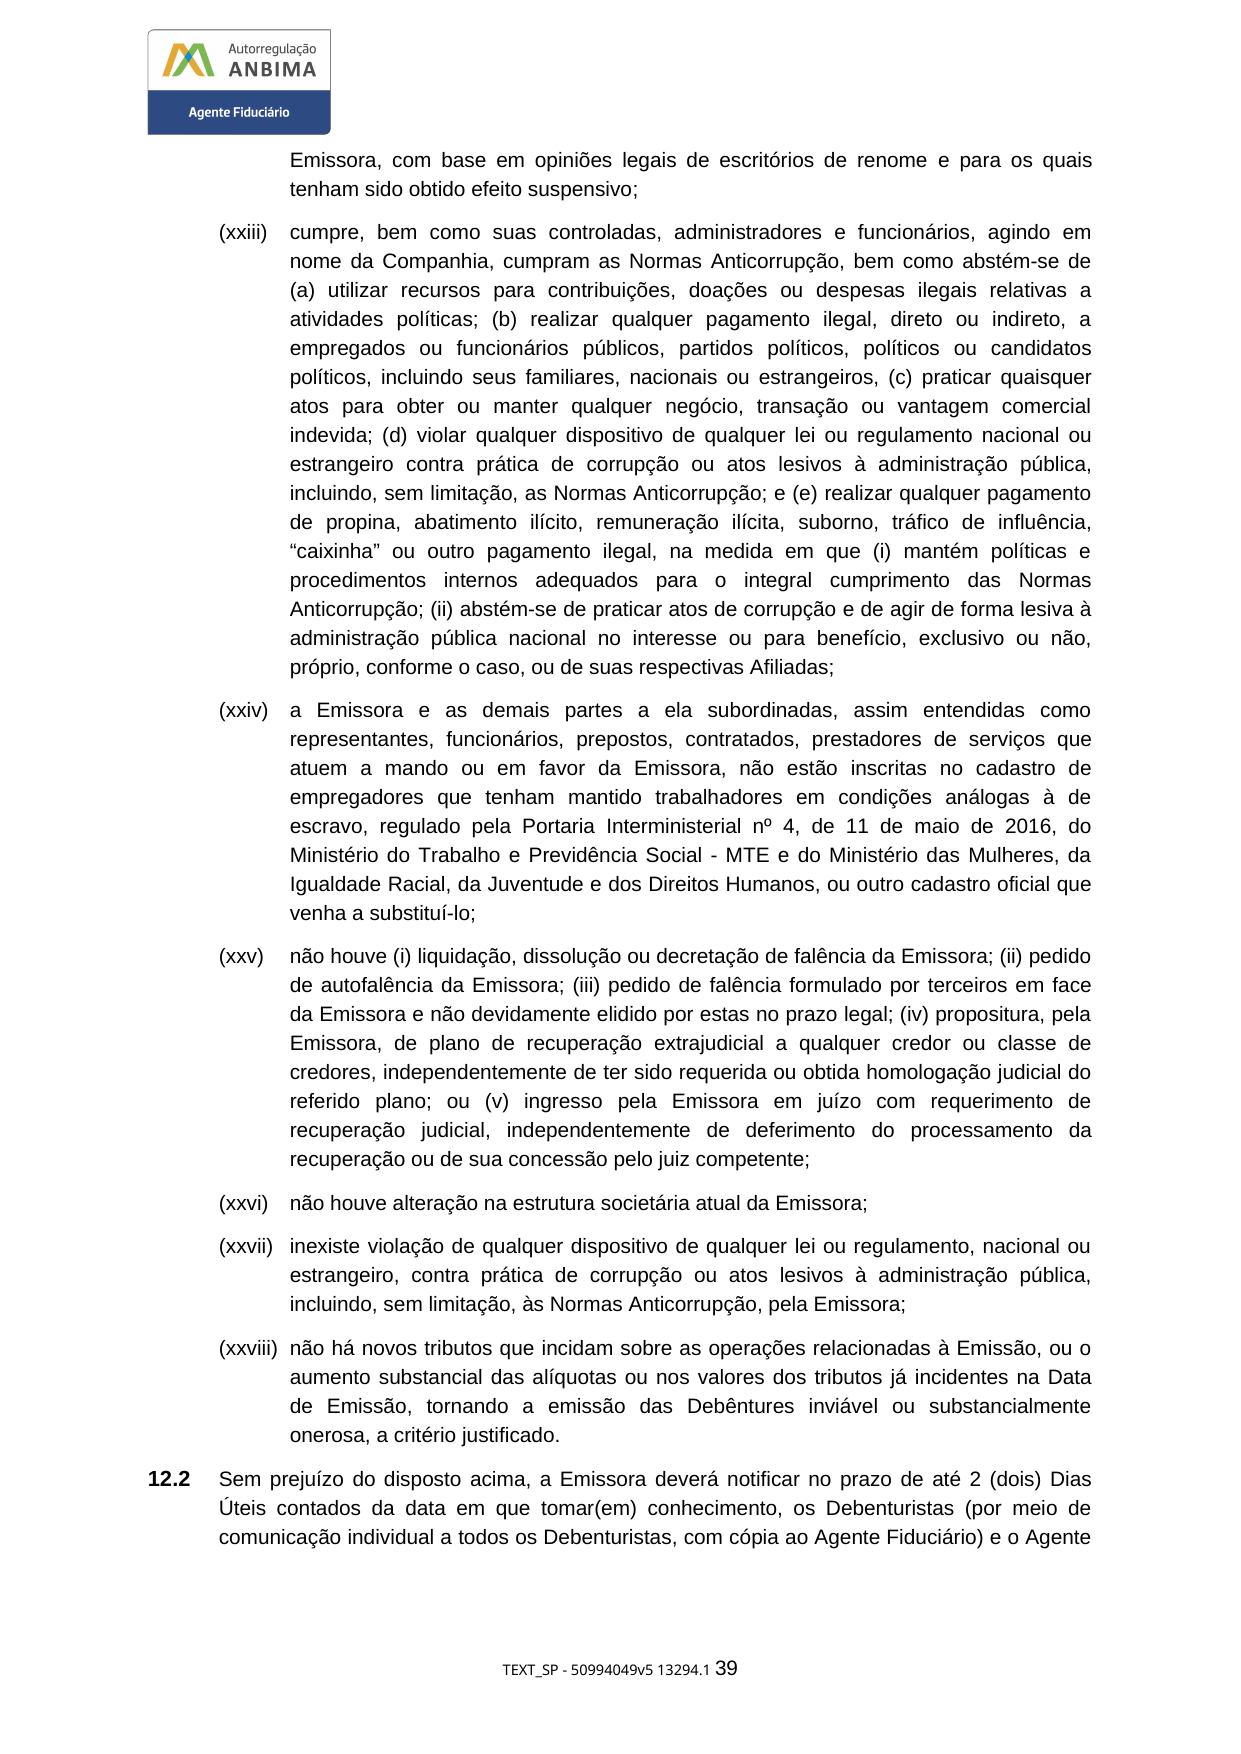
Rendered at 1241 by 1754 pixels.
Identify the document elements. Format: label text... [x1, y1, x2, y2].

text a Emissora e as demais partes a ela subordinadas, assim entendidas como representantes, funcionários, prepostos, contratados, prestadores de serviços que atuem a mando ou em favor da Emissora, não estão inscritas no cadastro de empregadores que tenham mantido trabalhadores em condições análogas à de escravo, regulado pela Portaria Interministerial nº 4, de 11 de maio de 2016, do Ministério do Trabalho e Previdência Social - MTE e do Ministério das Mulheres, da Igualdade Racial, da Juventude e dos Direitos Humanos, ou outro cadastro oficial que venha a substituí-lo; [219, 698, 1092, 925]
text não houve alteração na estrutura societária atual da Emissora; [219, 1191, 1092, 1214]
text não houve (i) liquidação, dissolução ou decretação de falência da Emissora; (ii) pedido de autofalência da Emissora; (iii) pedido de falência formulado por terceiros em face da Emissora e não devidamente elidido por estas no prazo legal; (iv) propositura, pela Emissora, de plano de recuperação extrajudicial a qualquer credor ou classe de credores, independentemente de ter sido requerida ou obtida homologação judicial do referido plano; ou (v) ingresso pela Emissora em juízo com requerimento de recuperação judicial, independentemente de deferimento do processamento da recuperação ou de sua concessão pelo juiz competente; [219, 944, 1092, 1171]
text inexiste violação de qualquer dispositivo de qualquer lei ou regulamento, nacional ou estrangeiro, contra prática de corrupção ou atos lesivos à administração pública, incluindo, sem limitação, às Normas Anticorrupção, pela Emissora; [219, 1234, 1092, 1316]
picture [147, 29, 331, 135]
text não há novos tributos que incidam sobre as operações relacionadas à Emissão, ou o aumento substancial das alíquotas ou nos valores dos tributos já incidentes na Data de Emissão, tornando a emissão das Debêntures inviável ou substancialmente onerosa, a critério justificado. [219, 1336, 1092, 1446]
text cumpre, bem como suas controladas, administradores e funcionários, agindo em nome da Companhia, cumpram as Normas Anticorrupção, bem como abstém-se de (a) utilizar recursos para contribuições, doações ou despesas ilegais relativas a atividades políticas; (b) realizar qualquer pagamento ilegal, direto ou indireto, a empregados ou funcionários públicos, partidos políticos, políticos ou candidatos políticos, incluindo seus familiares, nacionais ou estrangeiros, (c) praticar quaisquer atos para obter ou manter qualquer negócio, transação ou vantagem comercial indevida; (d) violar qualquer dispositivo de qualquer lei ou regulamento nacional ou estrangeiro contra prática de corrupção ou atos lesivos à administração pública, incluindo, sem limitação, as Normas Anticorrupção; e (e) realizar qualquer pagamento de propina, abatimento ilícito, remuneração ilícita, suborno, tráfico de influência, “caixinha” ou outro pagamento ilegal, na medida em que (i) mantém políticas e procedimentos internos adequados para o integral cumprimento das Normas Anticorrupção; (ii) abstém-se de praticar atos de corrupção e de agir de forma lesiva à administração pública nacional no interesse ou para benefício, exclusivo ou não, próprio, conforme o caso, ou de suas respectivas Afiliadas; [219, 220, 1092, 678]
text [219, 148, 1092, 201]
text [148, 1466, 1092, 1549]
